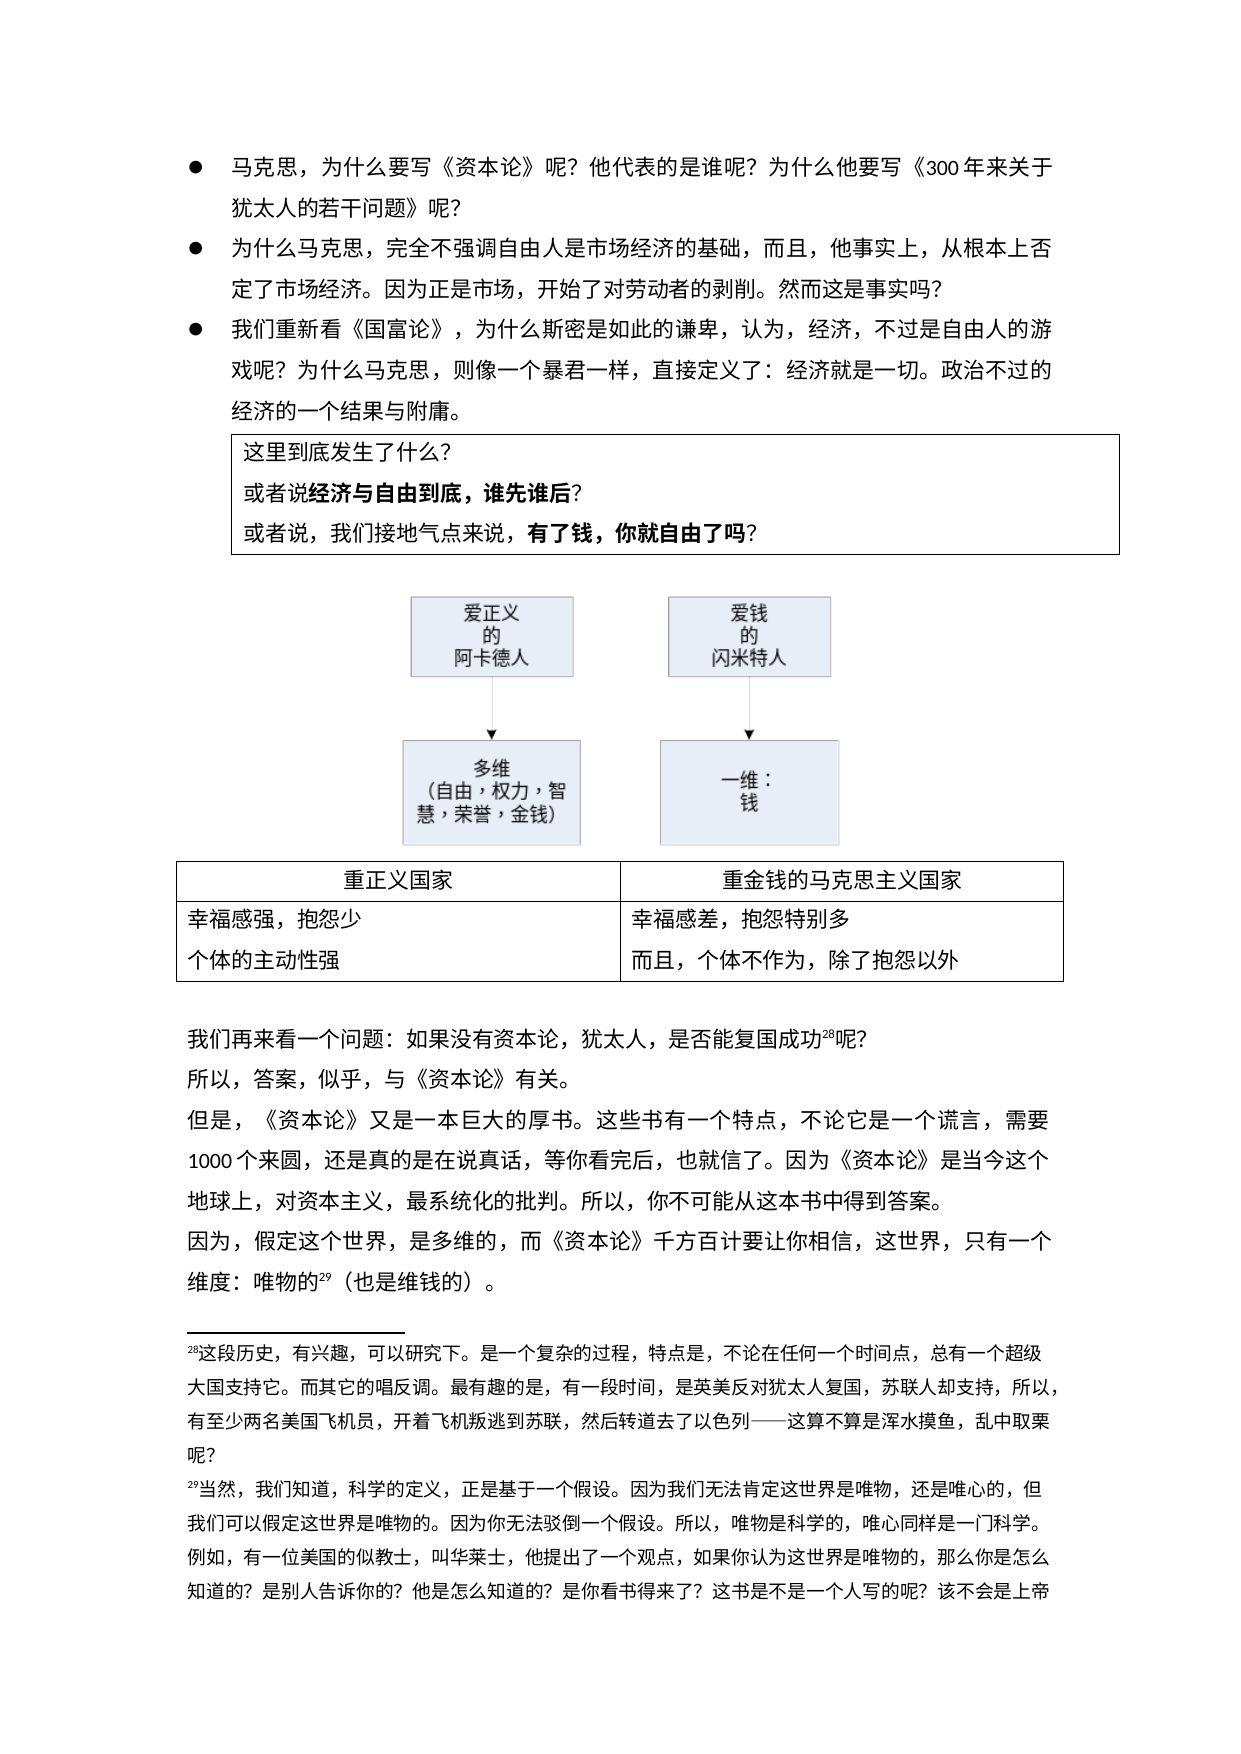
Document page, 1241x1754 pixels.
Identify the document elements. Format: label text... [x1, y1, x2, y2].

text 我们再来看一个问题：如果没有资本论，犹太人，是否能复国成功呢？ [187, 1021, 1053, 1054]
list 为什么马克思，完全不强调自由人是市场经济的基础，而且，他事实上，从根本上否定了市场经济。因为正是市场，开始了对劳动者的剥削。然而这是事实吗？ [187, 231, 1053, 304]
list 我们重新看《国富论》，为什么斯密是如此的谦卑，认为，经济，不过是自由人的游戏呢？为什么马克思，则像一个暴君一样，直接定义了：经济就是一切。政治不过的经济的一个结果与附庸。 [187, 312, 1053, 426]
table_cell 幸福感差，抱怨特别多 而且，个体不作为，除了抱怨以外 [621, 902, 1063, 981]
table_cell 幸福感强，抱怨少 个体的主动性强 [177, 902, 620, 981]
text 因为，假定这个世界，是多维的，而《资本论》千方百计要让你相信，这世界，只有一个维度：唯物的（也是维钱的）。 [187, 1224, 1053, 1297]
table_header 重金钱的马克思主义国家 [621, 862, 1063, 901]
table_header 重正义国家 [177, 862, 620, 901]
text 但是，《资本论》又是一本巨大的厚书。这些书有一个特点，不论它是一个谎言，需要1000个来圆，还是真的是在说真话，等你看完后，也就信了。因为《资本论》是当今这个地球上，对资本主义，最系统化的批判。所以，你不可能从这本书中得到答案。 [187, 1102, 1053, 1216]
text 所以，答案，似乎，与《资本论》有关。 [187, 1062, 1053, 1094]
table_header 这里到底发生了什么？ 或者说经济与自由到底，谁先谁后？ 或者说，我们接地气点来说，有了钱，你就自由了吗？ [232, 435, 1119, 554]
list 马克思，为什么要写《资本论》呢？他代表的是谁呢？为什么他要写《300年来关于犹太人的若干问题》呢？ [187, 150, 1053, 223]
